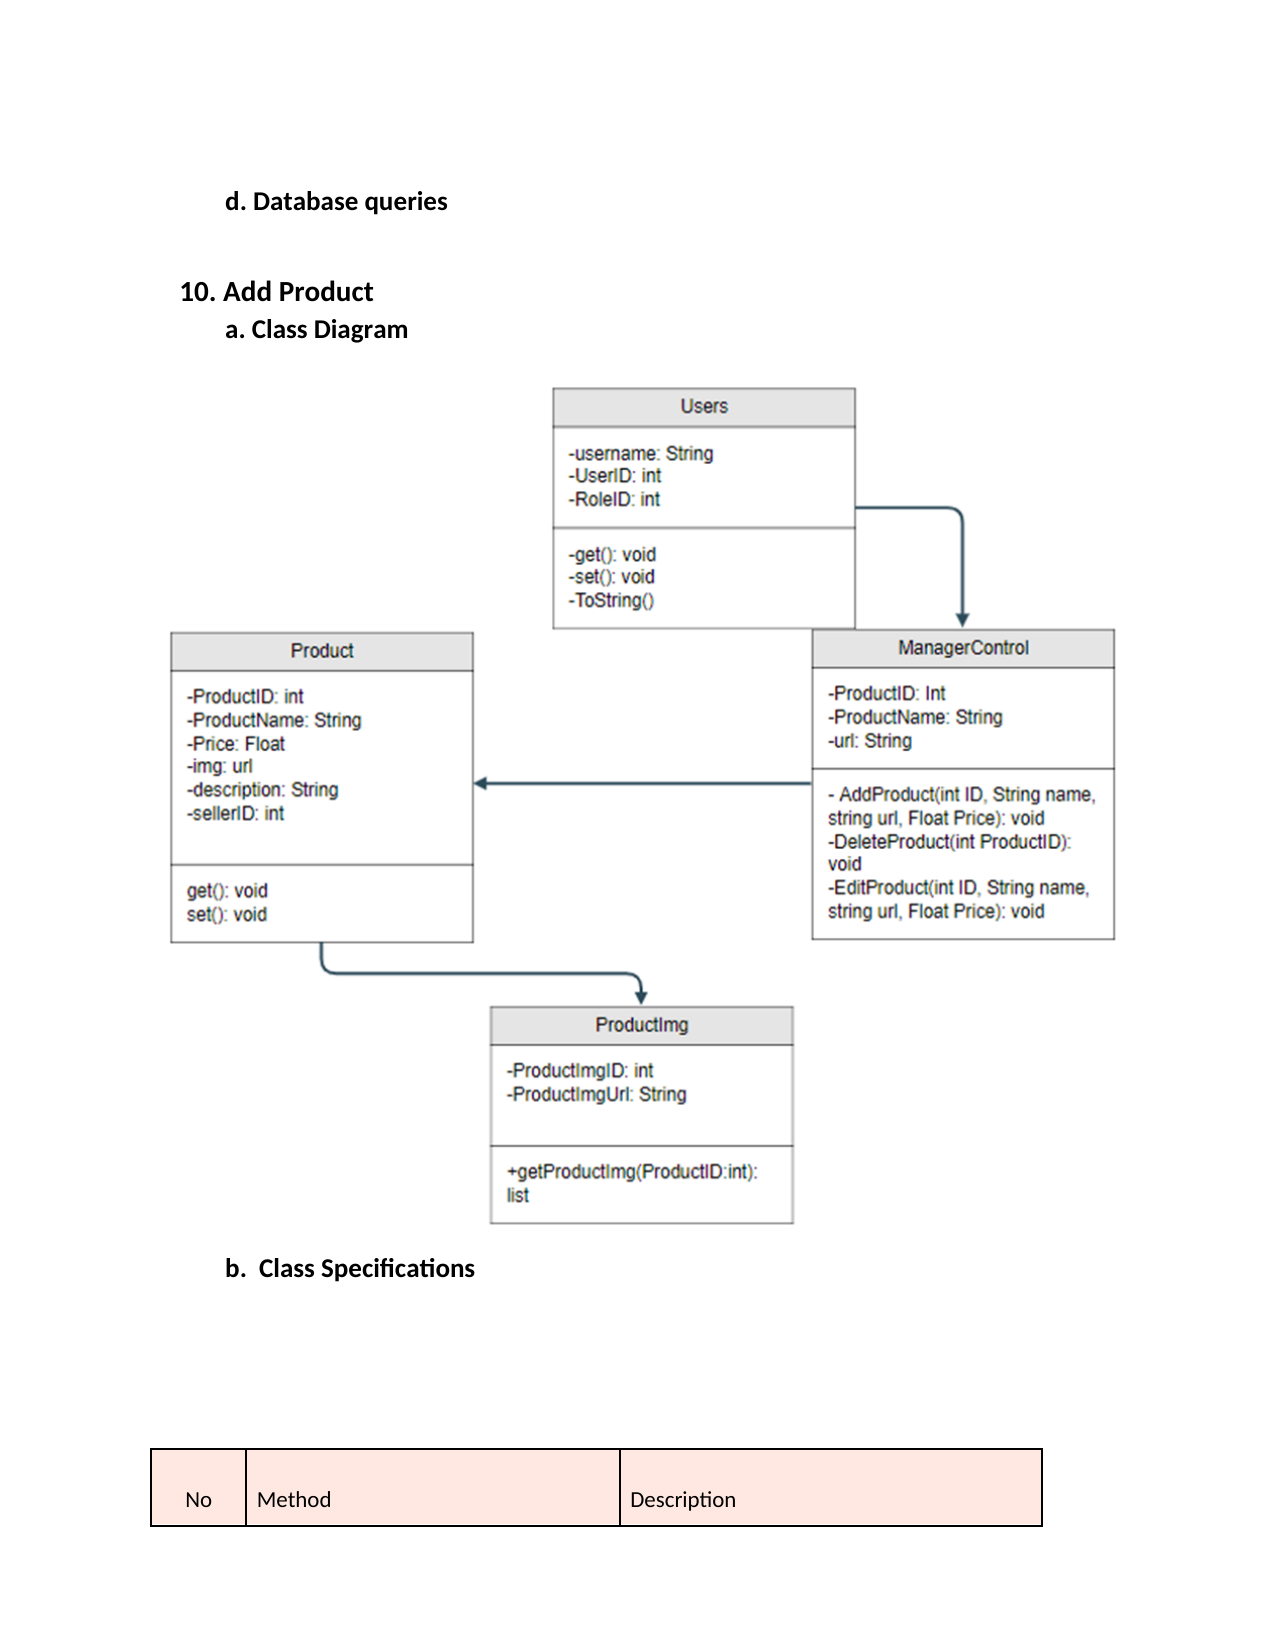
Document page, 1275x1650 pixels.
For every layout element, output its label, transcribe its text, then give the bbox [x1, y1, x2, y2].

table_header Method [247, 1450, 619, 1524]
table_header No [152, 1450, 245, 1524]
subtitle d. Database queries [225, 184, 1125, 217]
table_header Description [621, 1450, 1041, 1524]
subtitle 10. Add Product [150, 273, 1125, 308]
subtitle b. Class Specifications [150, 1251, 1125, 1284]
picture [150, 375, 1125, 1232]
subtitle a. Class Diagram [150, 312, 1125, 346]
